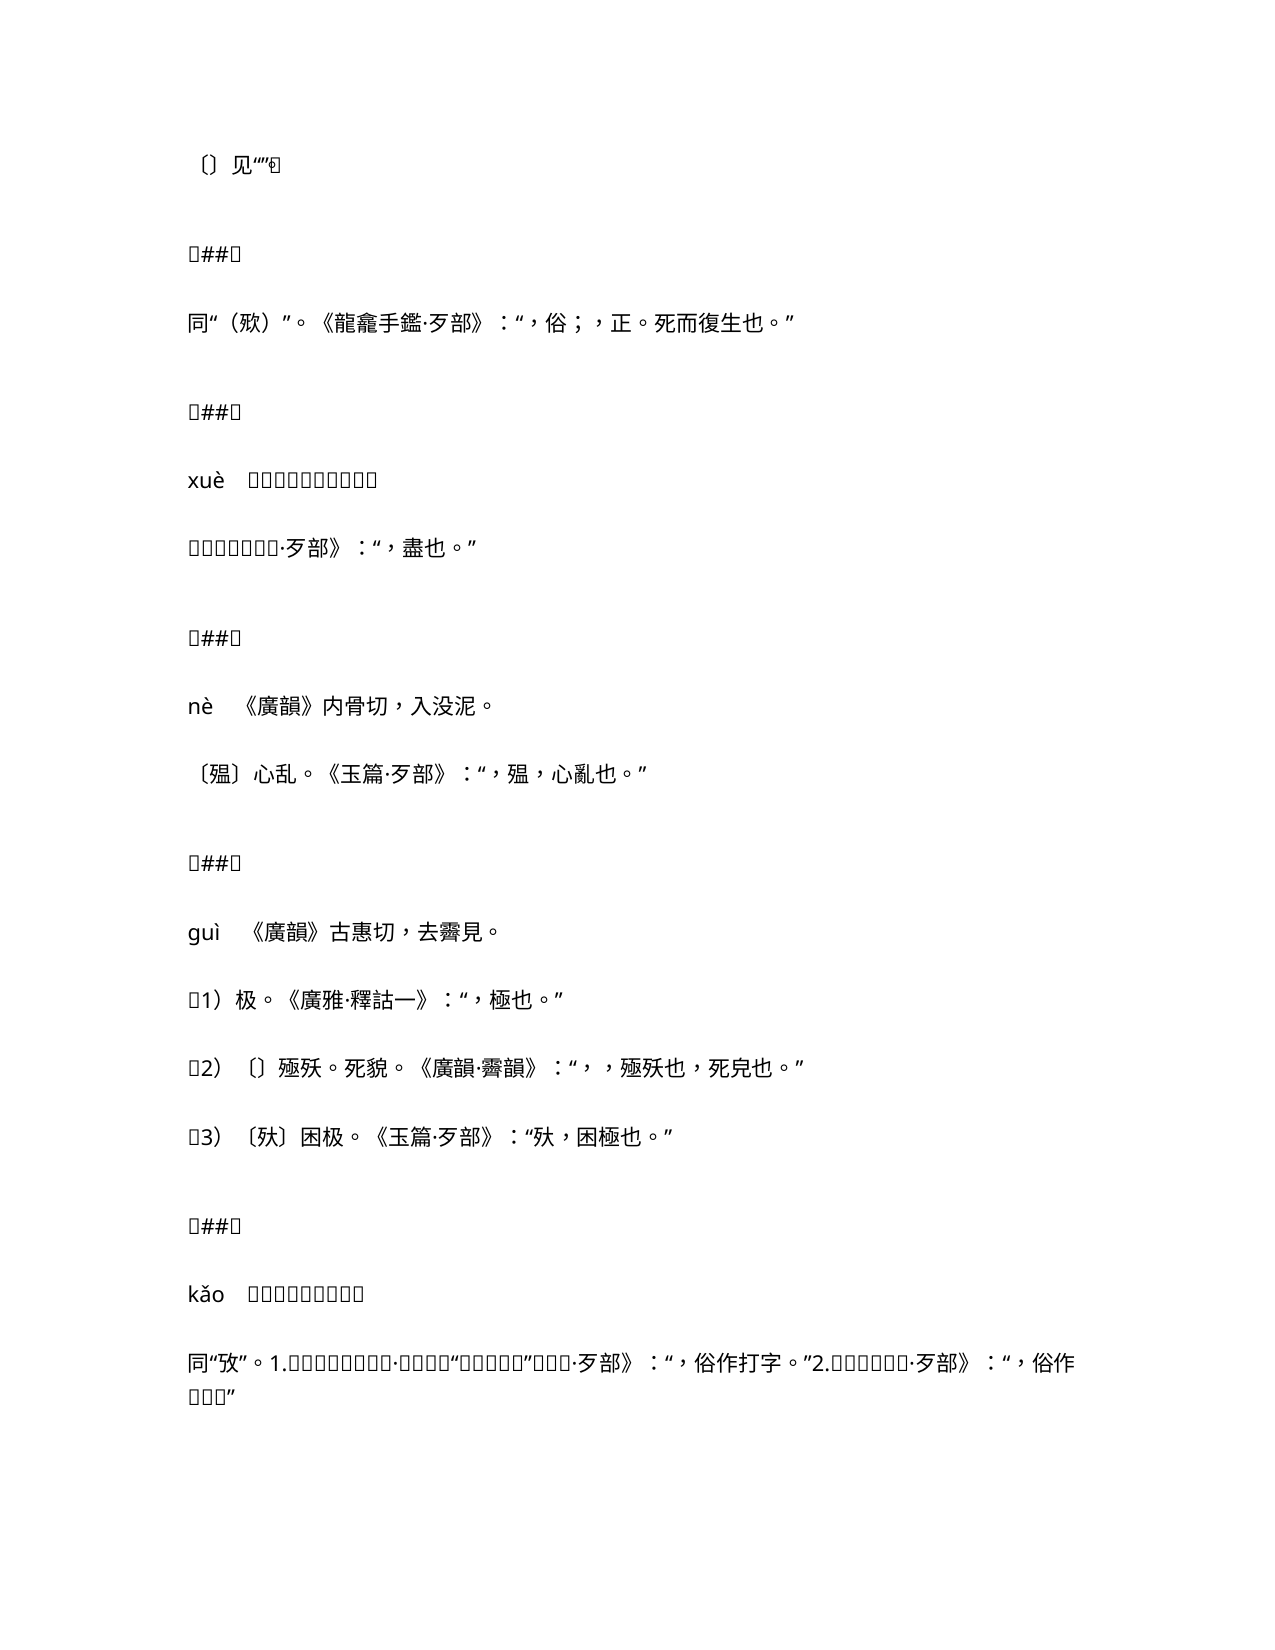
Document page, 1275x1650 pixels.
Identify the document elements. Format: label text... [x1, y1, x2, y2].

text 𣧎##𣧎 guì 《廣韻》古惠切，去霽見。 （1）极。《廣雅·釋詁一》：“𣧎，極也。” （2）〔𣧎𣧎〕殛殀。死貌。《廣韻·霽韻》：“𣧎，𣧎𣧎，殛殀也，死皃也。” （3）〔𣧂𣧎〕困极。《玉篇·歹部》：“𣧂𣧎，困極也。” [187, 848, 1087, 1186]
text 𣧋##𣧋 同“𣧸（㰷）”。《龍龕手鑑·歹部》：“𣧋，俗；𣧸，正。死而復生也。” [187, 239, 1087, 371]
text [187, 150, 1087, 214]
text 𣧍##𣧍 nè 《廣韻》内骨切，入没泥。 〔殟𣧍〕心乱。《玉篇·歹部》：“𣧍，殟𣧍，心亂也。” [187, 622, 1087, 823]
text 𣧏##𣧏 kǎo 《龍龕手鑑》音考。 同“攷”。1.敲打。《龍龕手鑑·歹部》：“𣧏，𣧏打。”《字彙·歹部》：“𣧏，俗作𣧏打字。”2.考校。《字彙·歹部》：“𣧏，俗作𣧏校字。” [187, 1211, 1087, 1446]
text 𣧌##𣧌 xuè 《龍龕手鑑》許劣反。 尽。《龍龕手鑑·歹部》：“𣧌，盡也。” [187, 397, 1087, 597]
